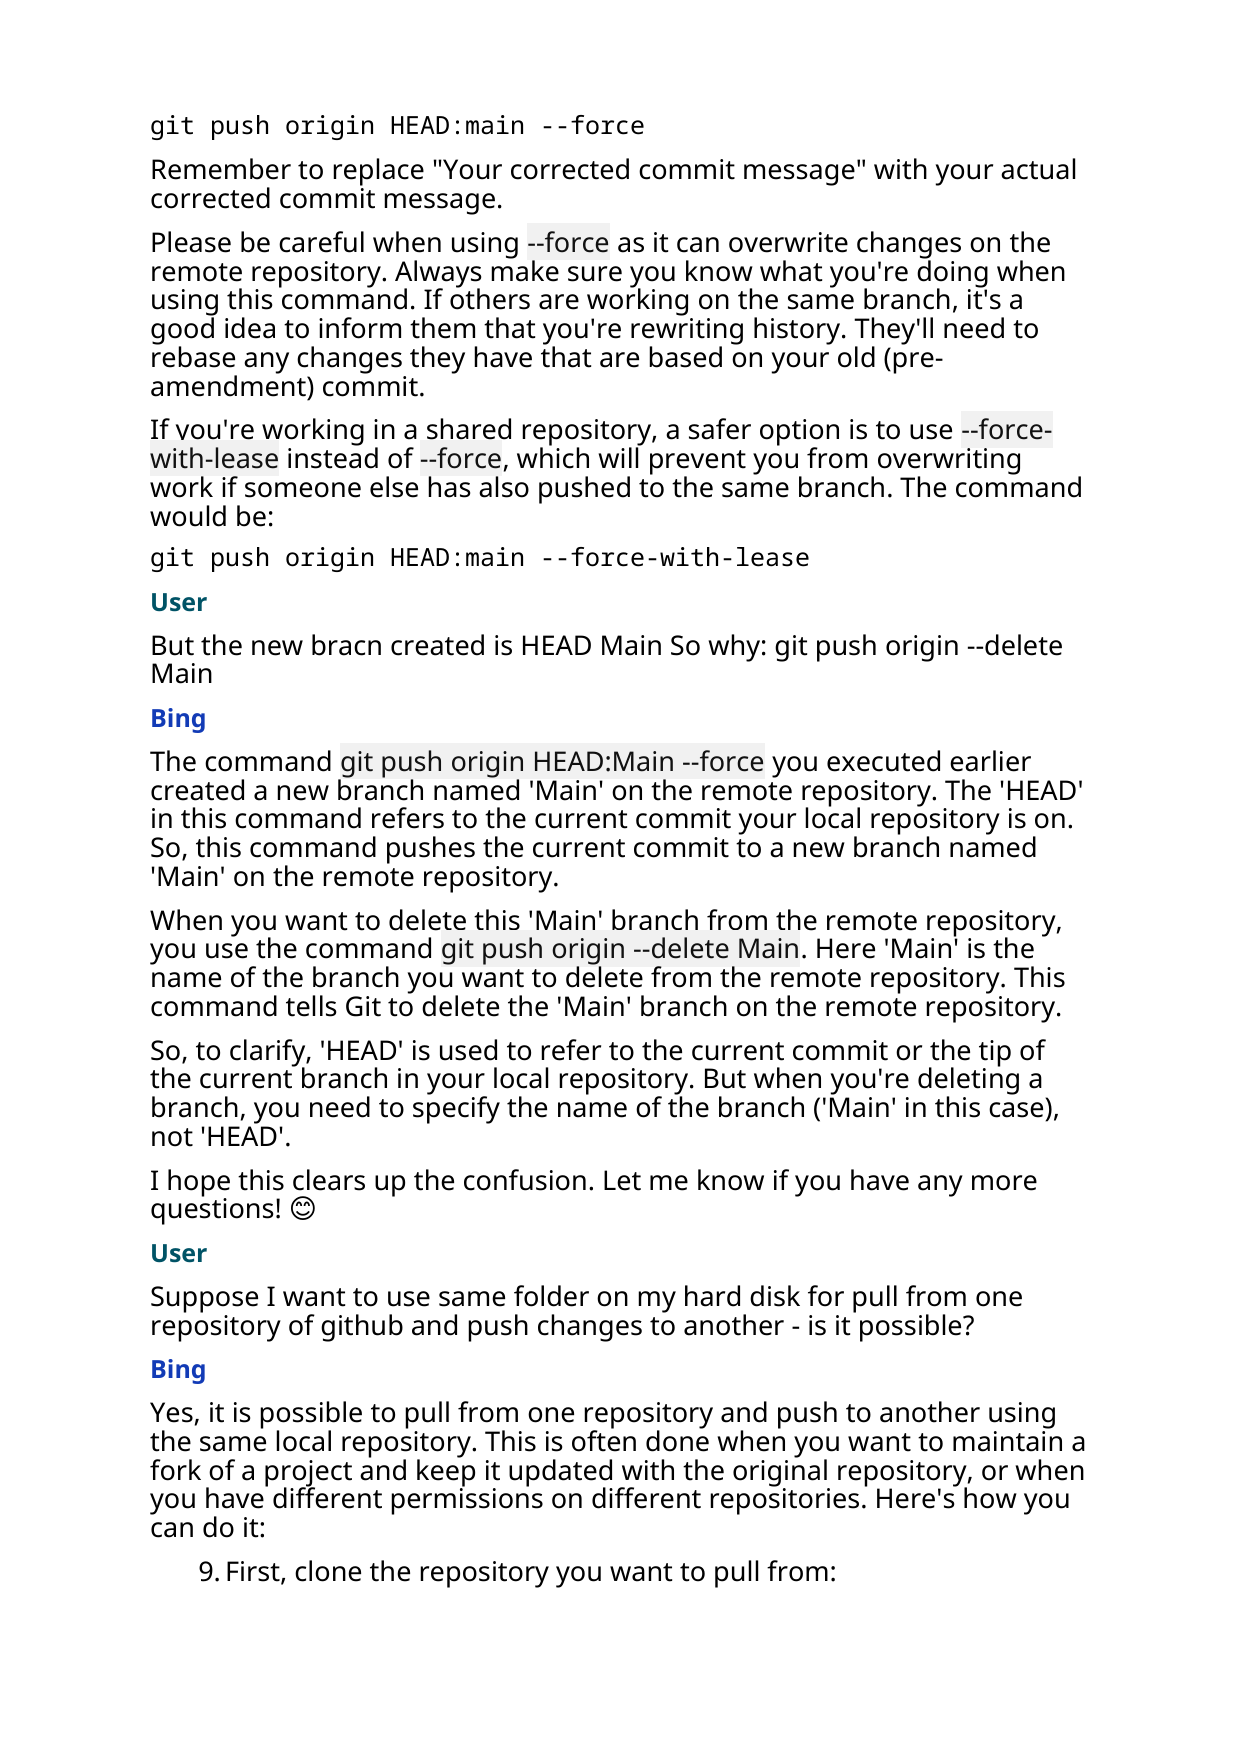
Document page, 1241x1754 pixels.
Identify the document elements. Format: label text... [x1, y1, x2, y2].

text I hope this clears up the confusion. Let me know if you have any more questions! 😊 [150, 1167, 1090, 1225]
text The command git push origin HEAD:Main --force you executed earlier created a new branch named 'Main' on the remote repository. The 'HEAD' in this command refers to the current commit your local repository is on. So, this command pushes the current commit to a new branch named 'Main' on the remote repository. [150, 748, 1090, 892]
text So, to clarify, 'HEAD' is used to refer to the current commit or the tip of the current branch in your local repository. But when you're deleting a branch, you need to specify the name of the branch ('Main' in this case), not 'HEAD'. [150, 1037, 1090, 1152]
text Please be careful when using --force as it can overwrite changes on the remote repository. Always make sure you know what you're doing when using this command. If others are working on the same branch, it's a good idea to inform them that you're rewriting history. They'll need to rebase any changes they have that are based on your old (pre-amendment) commit. [150, 229, 1090, 402]
text Yes, it is possible to pull from one repository and push to another using the same local repository. This is often done when you want to maintain a fork of a project and keep it updated with the original repository, or when you have different permissions on different repositories. Here's how you can do it: [150, 1400, 1090, 1543]
subtitle User [150, 1240, 1090, 1268]
subtitle Bing [150, 705, 1090, 733]
list First, clone the repository you want to pull from: [198, 1558, 1090, 1587]
text When you want to delete this 'Main' branch from the remote repository, you use the command git push origin --delete Main. Here 'Main' is the name of the branch you want to delete from the remote repository. This command tells Git to delete the 'Main' branch on the remote repository. [150, 907, 1090, 1022]
text Remember to replace "Your corrected commit message" with your actual corrected commit message. [150, 157, 1090, 214]
text git push origin HEAD:main --force-with-lease [150, 539, 1090, 573]
subtitle Bing [150, 1356, 1090, 1385]
text If you're working in a shared repository, a safer option is to use --force-with-lease instead of --force, which will prevent you from overwriting work if someone else has also pushed to the same branch. The command would be: [150, 417, 1090, 532]
text git push origin HEAD:main --force [150, 108, 1090, 142]
text Suppose I want to use same folder on my hard disk for pull from one repository of github and push changes to another - is it possible? [150, 1283, 1090, 1341]
text But the new bracn created is HEAD Main So why: git push origin --delete Main [150, 632, 1090, 690]
subtitle User [150, 588, 1090, 617]
